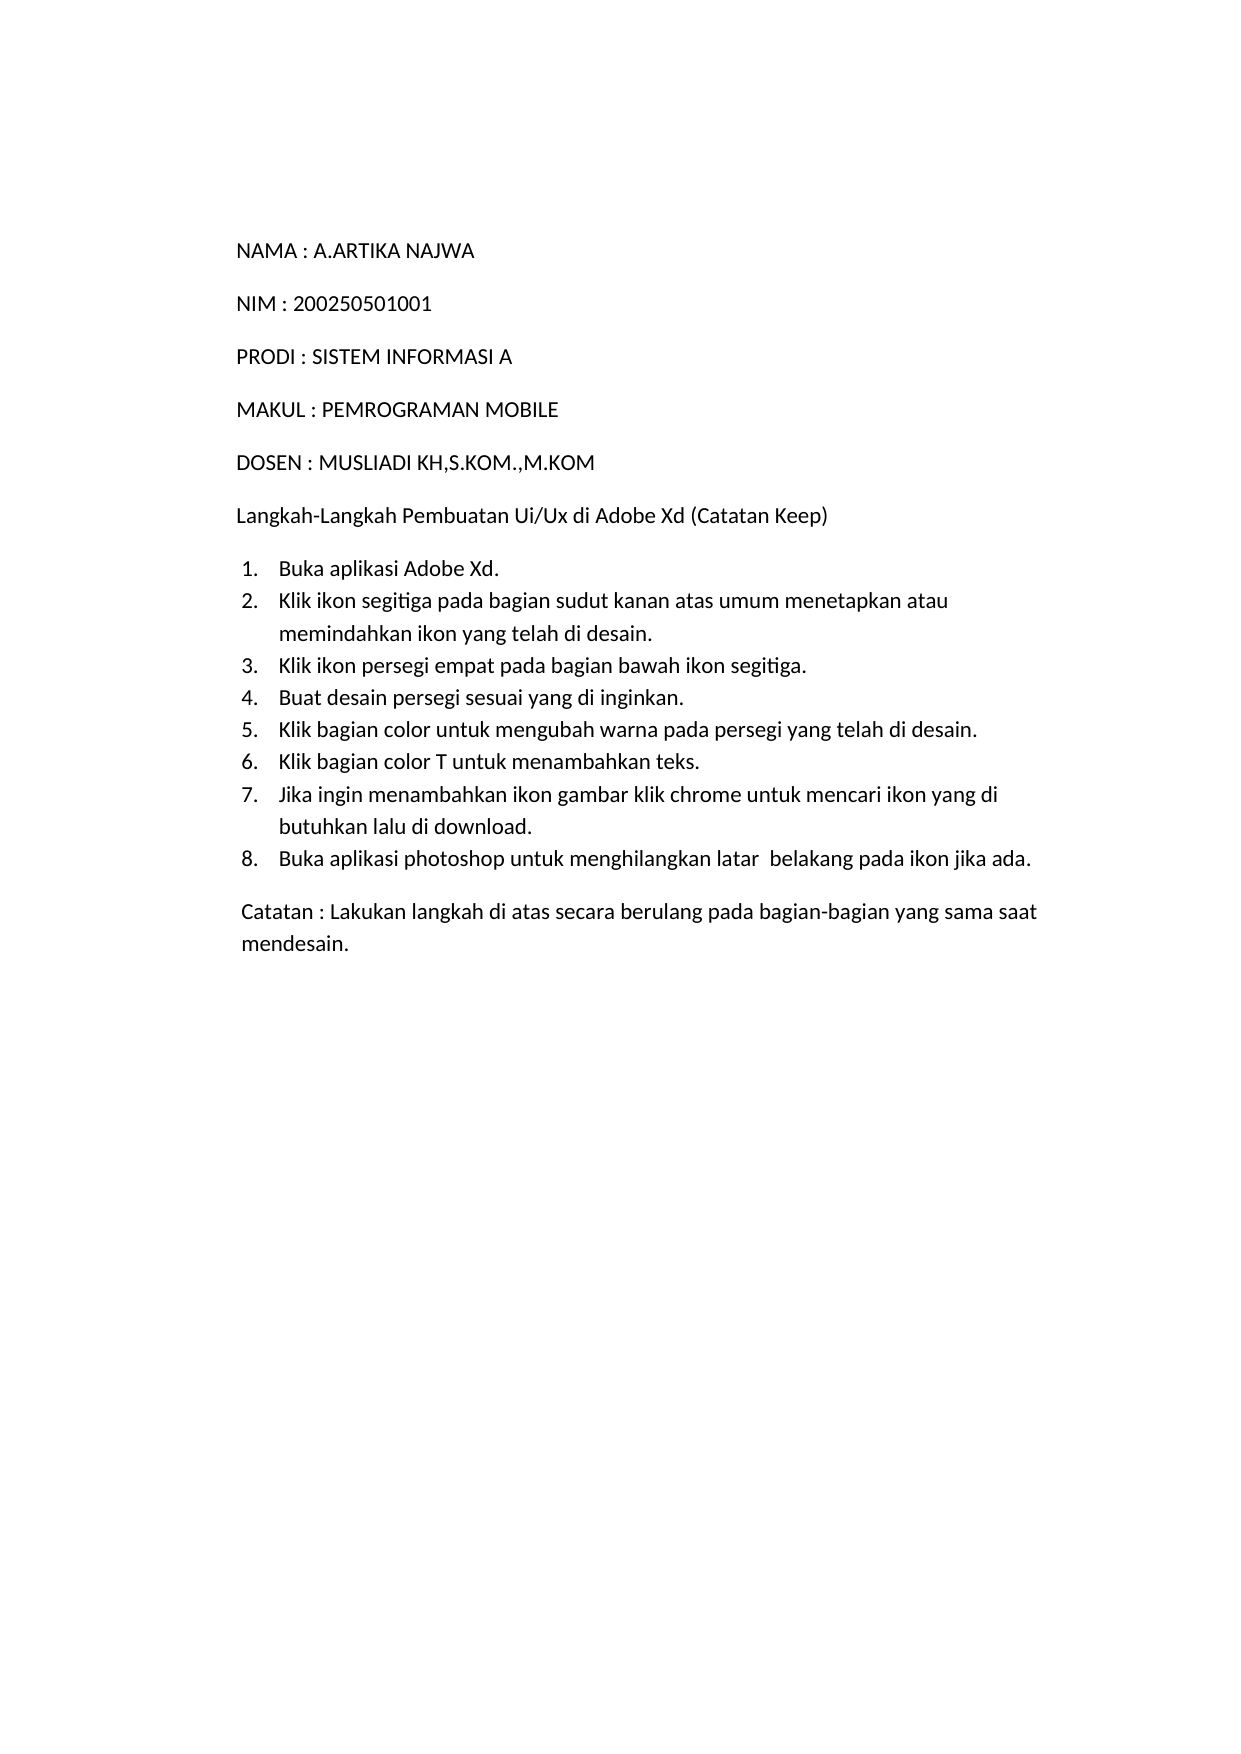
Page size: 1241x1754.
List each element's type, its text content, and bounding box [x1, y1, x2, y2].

list Jika ingin menambahkan ikon gambar klik chrome untuk mencari ikon yang di butuhkan lalu di download. [241, 780, 1063, 840]
list Buka aplikasi photoshop untuk menghilangkan latar belakang pada ikon jika ada. [241, 844, 1063, 872]
list Buka aplikasi Adobe Xd. [241, 554, 1063, 582]
text MAKUL : PEMROGRAMAN MOBILE [236, 395, 1063, 423]
text NIM : 200250501001 [236, 289, 1063, 317]
text DOSEN : MUSLIADI KH,S.KOM.,M.KOM [236, 448, 1063, 476]
text PRODI : SISTEM INFORMASI A [236, 342, 1063, 370]
list Klik bagian color T untuk menambahkan teks. [241, 747, 1063, 776]
list Buat desain persegi sesuai yang di inginkan. [241, 683, 1063, 711]
list Klik ikon persegi empat pada bagian bawah ikon segitiga. [241, 651, 1063, 679]
text Catatan : Lakukan langkah di atas secara berulang pada bagian-bagian yang sama saat mendesain. [241, 897, 1063, 957]
text Langkah-Langkah Pembuatan Ui/Ux di Adobe Xd (Catatan Keep) [236, 501, 1063, 529]
list Klik bagian color untuk mengubah warna pada persegi yang telah di desain. [241, 715, 1063, 743]
list Klik ikon segitiga pada bagian sudut kanan atas umum menetapkan atau memindahkan ikon yang telah di desain. [241, 587, 1063, 647]
text NAMA : A.ARTIKA NAJWA [236, 236, 1063, 264]
